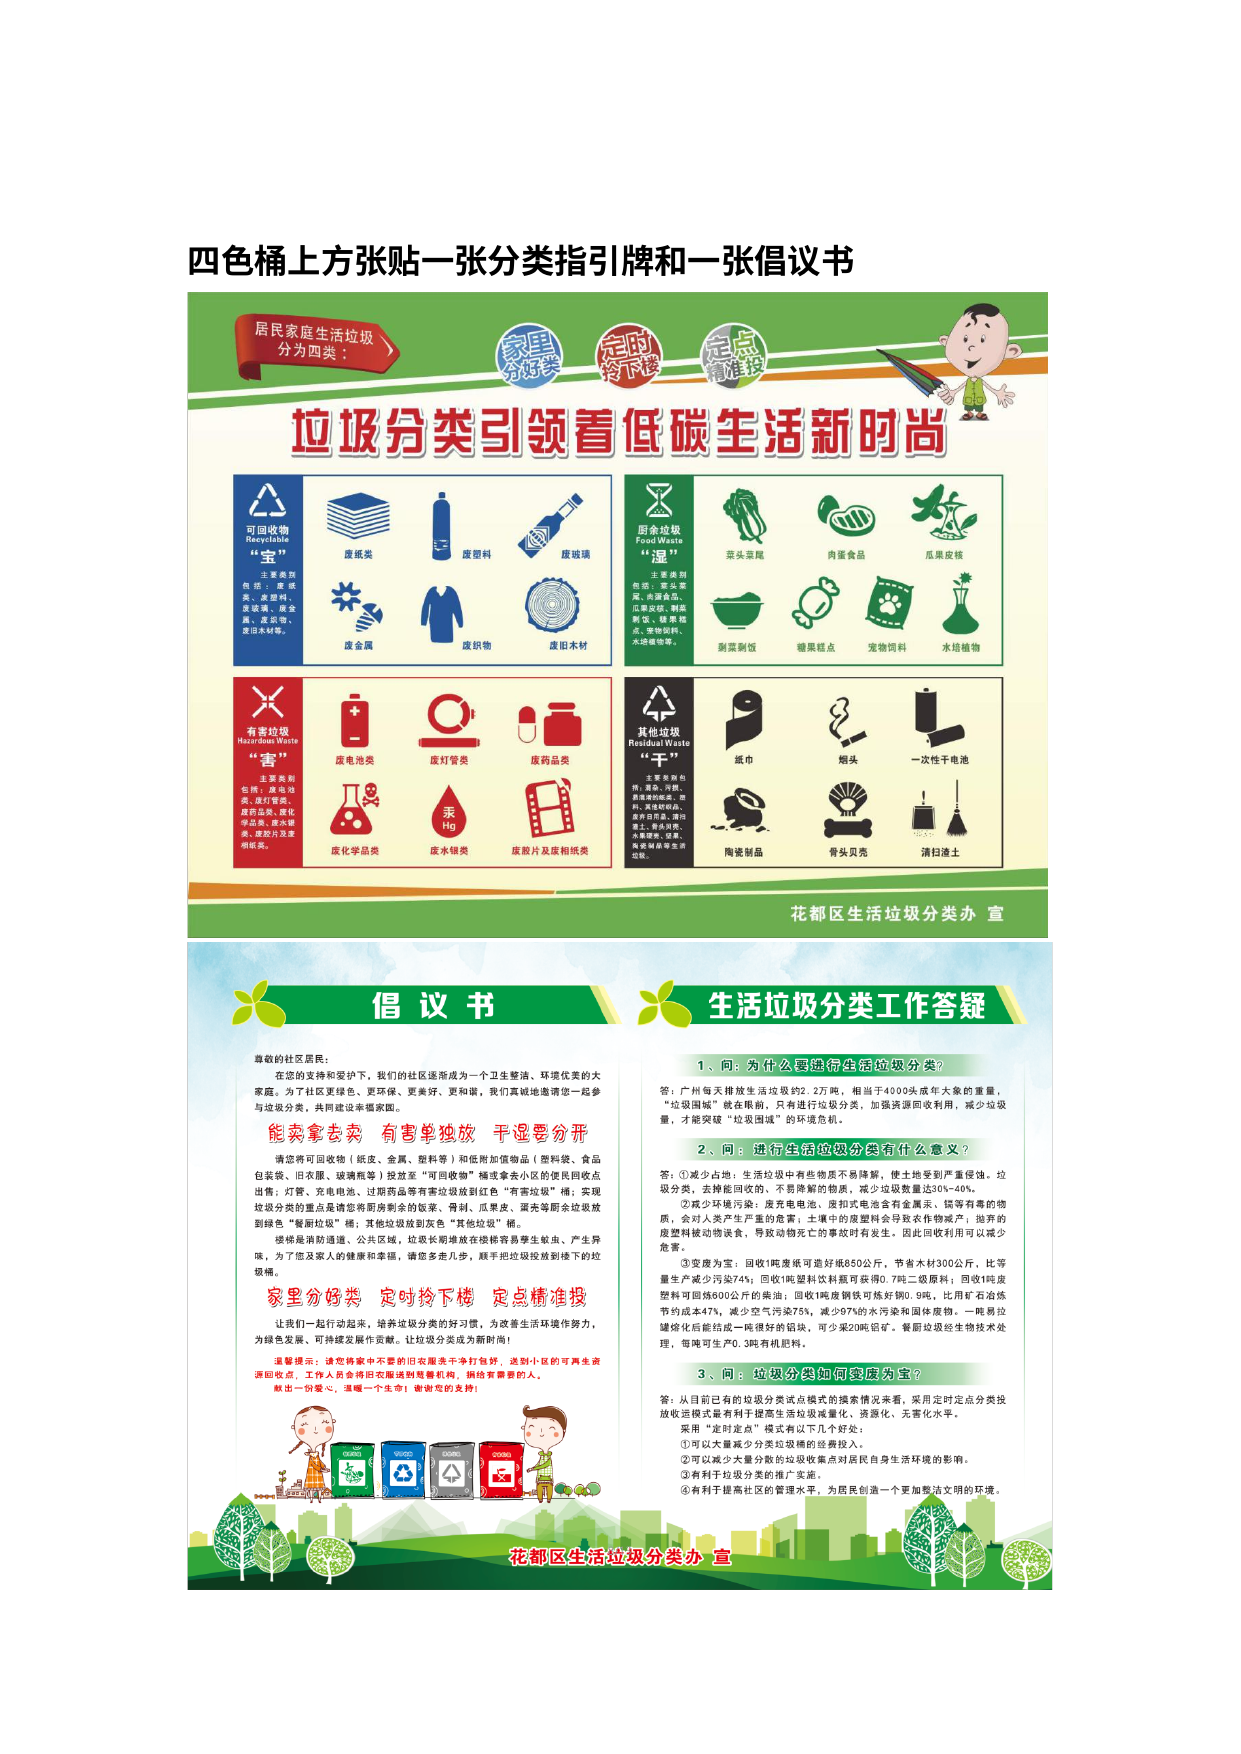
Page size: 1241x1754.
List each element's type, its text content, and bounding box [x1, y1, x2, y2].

picture [187, 942, 1053, 1590]
list 四色桶上方张贴一张分类指引牌和一张倡议书 [187, 227, 1053, 292]
picture [187, 292, 1048, 938]
